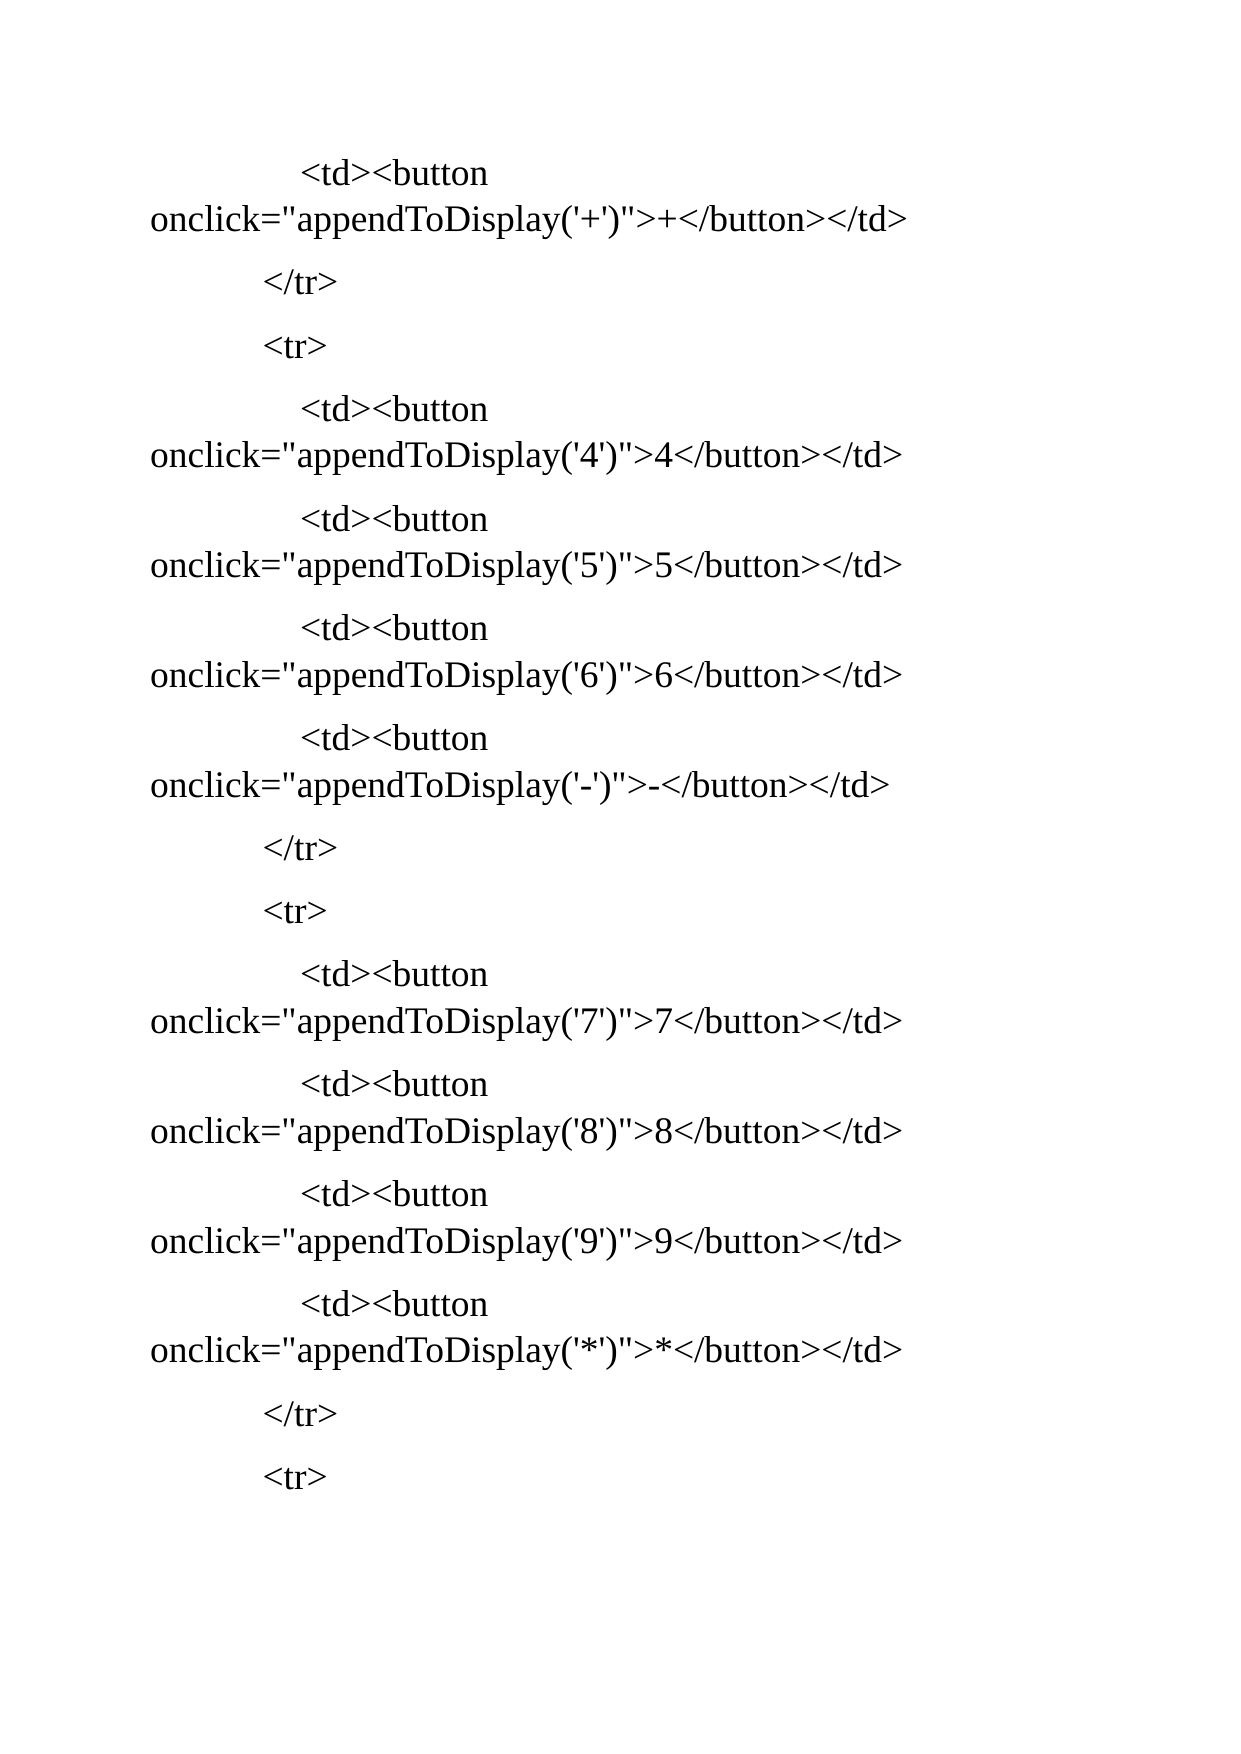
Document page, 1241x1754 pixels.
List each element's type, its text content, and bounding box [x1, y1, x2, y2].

text <td><button onclick="appendToDisplay('8')">8</button></td> [150, 1062, 1090, 1151]
text <tr> [150, 1454, 1090, 1497]
text </tr> [150, 260, 1090, 303]
text </tr> [150, 825, 1090, 868]
text <td><button onclick="appendToDisplay('+')">+</button></td> [150, 150, 1090, 240]
text <td><button onclick="appendToDisplay('*')">*</button></td> [150, 1281, 1090, 1371]
text <td><button onclick="appendToDisplay('4')">4</button></td> [150, 386, 1090, 476]
text <tr> [150, 889, 1090, 932]
text <td><button onclick="appendToDisplay('9')">9</button></td> [150, 1171, 1090, 1261]
text <td><button onclick="appendToDisplay('6')">6</button></td> [150, 606, 1090, 696]
text </tr> [150, 1391, 1090, 1434]
text <td><button onclick="appendToDisplay('-')">-</button></td> [150, 716, 1090, 805]
text <tr> [150, 323, 1090, 366]
text <td><button onclick="appendToDisplay('5')">5</button></td> [150, 496, 1090, 586]
text <td><button onclick="appendToDisplay('7')">7</button></td> [150, 952, 1090, 1042]
